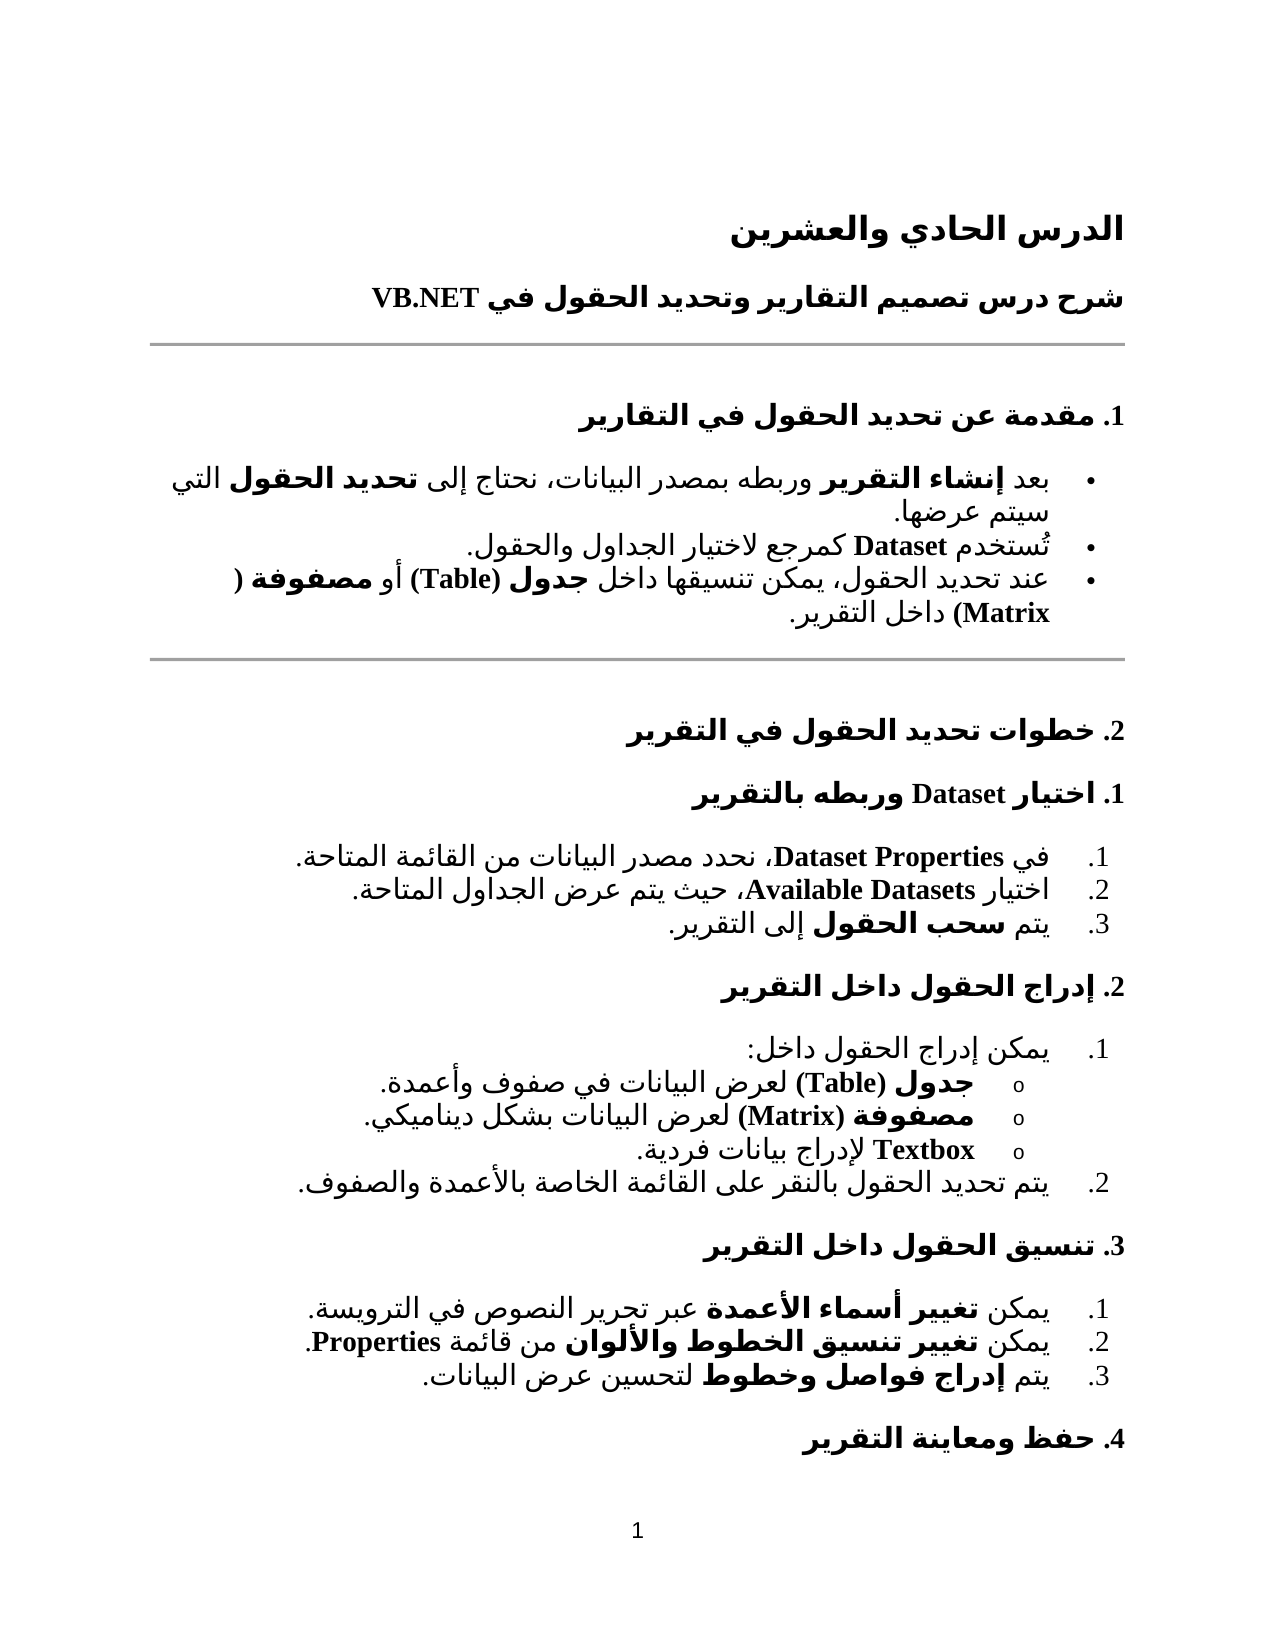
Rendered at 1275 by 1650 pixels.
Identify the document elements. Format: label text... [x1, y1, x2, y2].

text 2. خطوات تحديد الحقول في التقرير [150, 713, 1125, 747]
list يتم تحديد الحقول بالنقر على القائمة الخاصة بالأعمدة والصفوف. [150, 1166, 1087, 1199]
text شرح درس تصميم التقارير وتحديد الحقول في VB.NET [150, 280, 1125, 314]
list مصفوفة (Matrix) لعرض البيانات بشكل ديناميكي. [150, 1098, 1012, 1132]
list Textbox لإدراج بيانات فردية. [150, 1132, 1012, 1166]
list يمكن تغيير تنسيق الخطوط والألوان من قائمة Properties. [150, 1324, 1087, 1358]
list في Dataset Properties، نحدد مصدر البيانات من القائمة المتاحة. [150, 839, 1087, 872]
list اختيار Available Datasets، حيث يتم عرض الجداول المتاحة. [150, 872, 1087, 906]
list يتم سحب الحقول إلى التقرير. [150, 906, 1087, 939]
text 1. اختيار Dataset وربطه بالتقرير [150, 776, 1125, 810]
text 3. تنسيق الحقول داخل التقرير [150, 1228, 1125, 1262]
text الدرس الحادي والعشرين [150, 209, 1125, 248]
text 2. إدراج الحقول داخل التقرير [150, 969, 1125, 1002]
text 1. مقدمة عن تحديد الحقول في التقارير [150, 398, 1125, 432]
list عند تحديد الحقول، يمكن تنسيقها داخل جدول (Table) أو مصفوفة (Matrix) داخل التقرير. [150, 562, 1087, 629]
list بعد إنشاء التقرير وربطه بمصدر البيانات، نحتاج إلى تحديد الحقول التي سيتم عرضها. [150, 461, 1087, 528]
list تُستخدم Dataset كمرجع لاختيار الجداول والحقول. [150, 528, 1087, 562]
list يمكن تغيير أسماء الأعمدة عبر تحرير النصوص في الترويسة. [150, 1291, 1087, 1324]
text 4. حفظ ومعاينة التقرير [150, 1421, 1125, 1454]
list يتم إدراج فواصل وخطوط لتحسين عرض البيانات. [150, 1358, 1087, 1392]
list جدول (Table) لعرض البيانات في صفوف وأعمدة. [150, 1065, 1012, 1098]
list يمكن إدراج الحقول داخل: [150, 1031, 1087, 1065]
